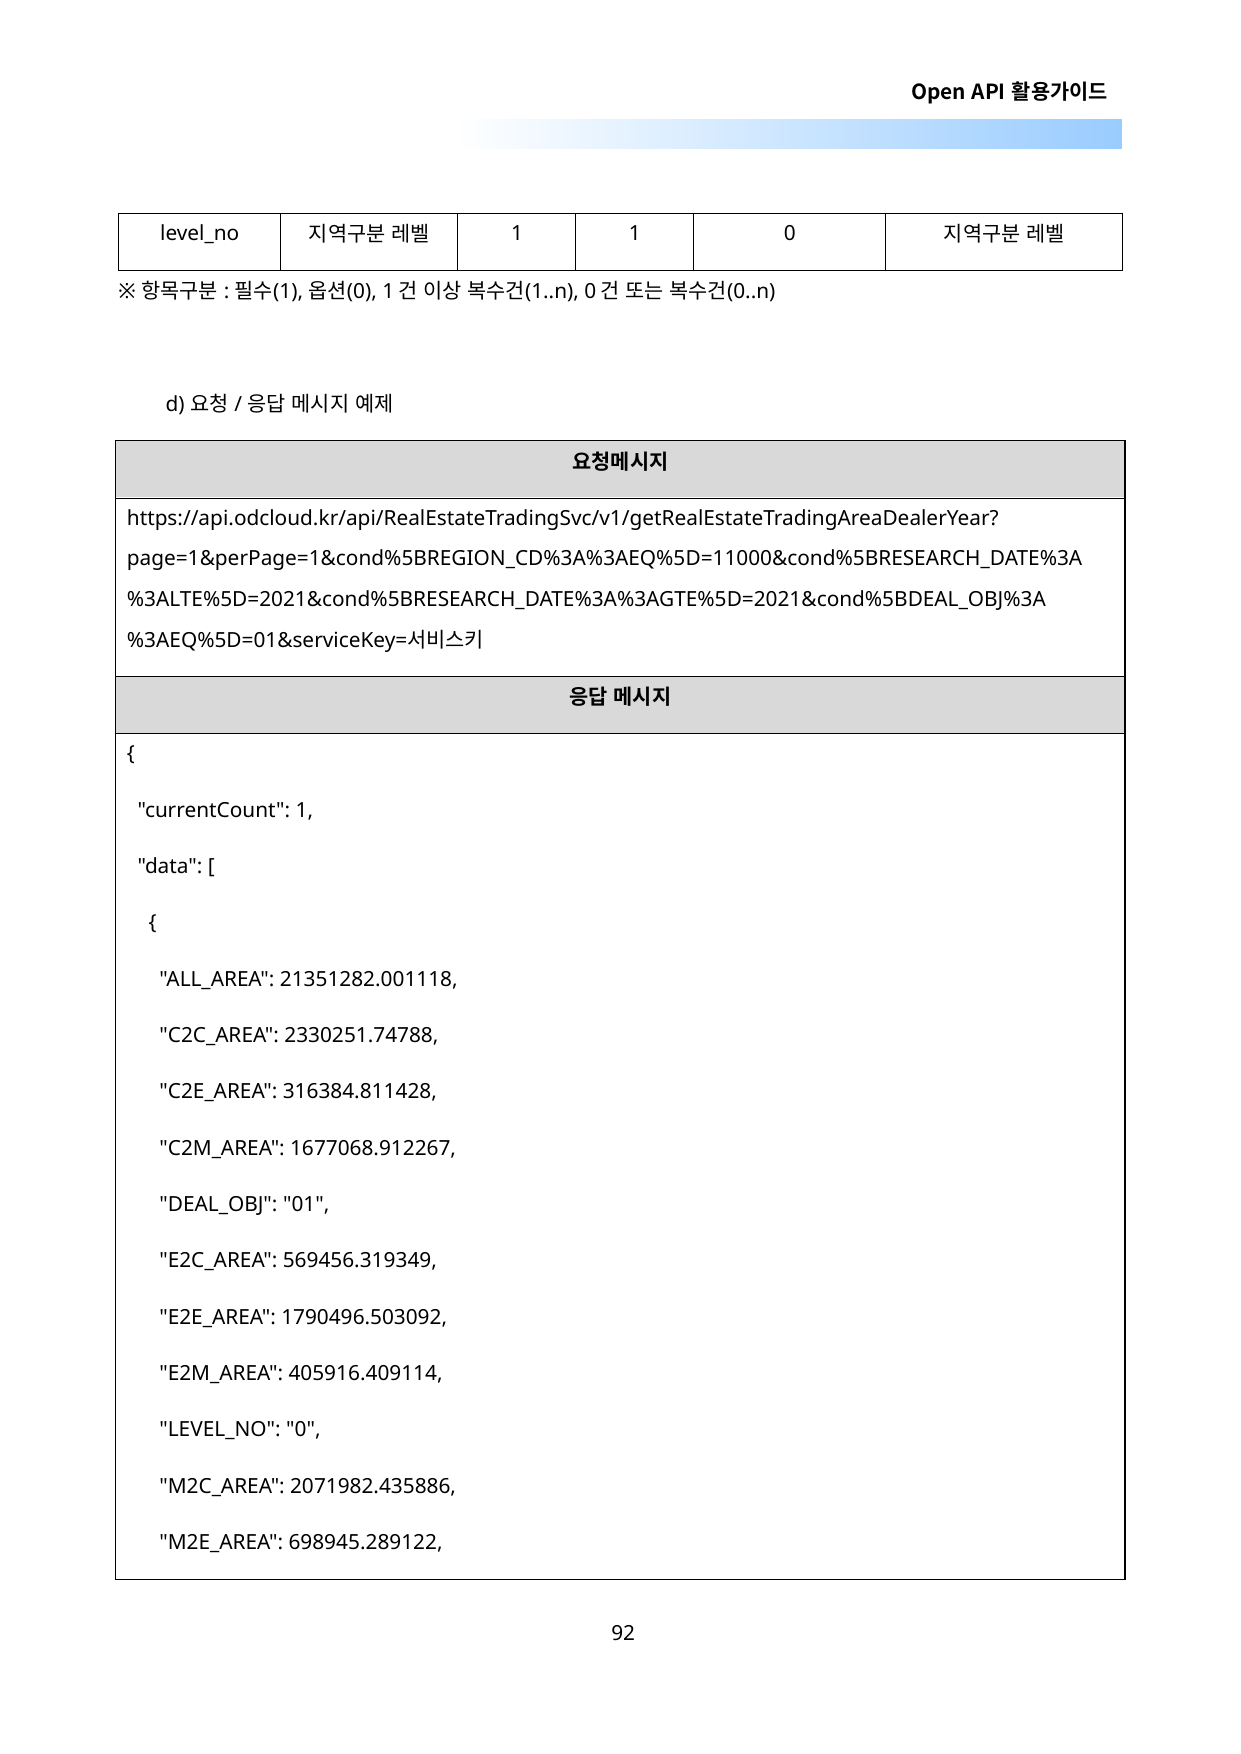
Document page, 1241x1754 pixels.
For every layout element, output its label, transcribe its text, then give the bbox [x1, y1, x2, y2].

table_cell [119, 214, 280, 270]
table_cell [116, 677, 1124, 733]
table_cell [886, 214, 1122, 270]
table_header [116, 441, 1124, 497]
subtitle 요청 / 응답 메시지 예제 [165, 384, 1122, 421]
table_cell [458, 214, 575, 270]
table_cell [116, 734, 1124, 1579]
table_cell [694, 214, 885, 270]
text ※ 항목구분 : 필수(1), 옵션(0), 1건 이상 복수건(1..n), 0건 또는 복수건(0..n) [118, 271, 1122, 308]
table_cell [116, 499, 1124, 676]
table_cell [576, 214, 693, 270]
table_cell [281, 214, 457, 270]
